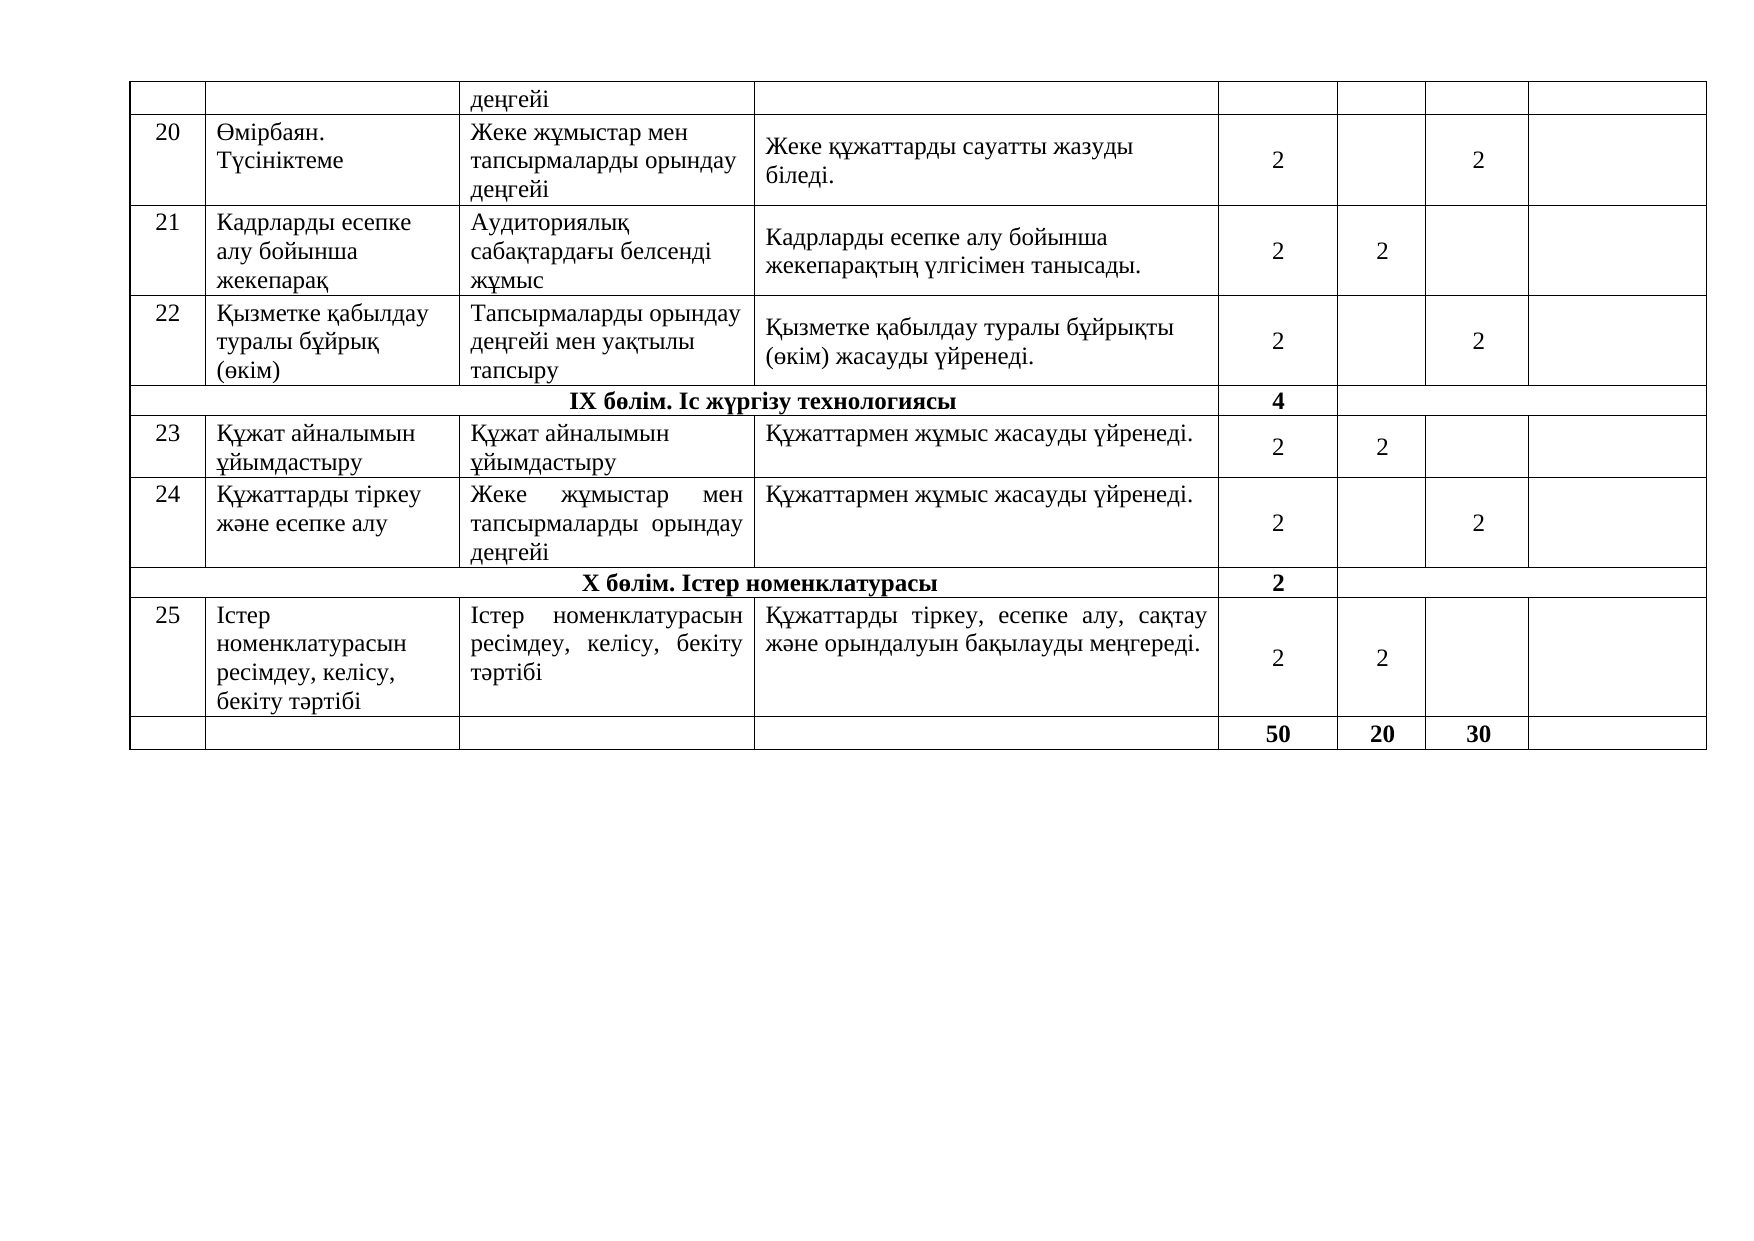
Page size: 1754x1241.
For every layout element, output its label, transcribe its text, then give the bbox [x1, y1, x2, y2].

table_cell [1338, 115, 1425, 204]
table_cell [755, 82, 1218, 114]
table_cell Құжат айналымын ұйымдастыру [206, 416, 459, 477]
table_cell [1338, 296, 1425, 385]
table_cell 2 [1219, 478, 1337, 567]
table_cell 25 [131, 598, 205, 716]
table_cell Істер номенклатурасын ресімдеу, келісу, бекіту тәртібі [460, 598, 754, 716]
table_cell 2 [1219, 82, 1337, 114]
table_cell Жеке құжаттарды сауатты жазуды біледі. [755, 115, 1218, 204]
table_cell 2 [1219, 598, 1337, 716]
table_cell 2 [1219, 115, 1337, 204]
table_cell Тапсырмаларды орындау деңгейі мен уақтылы тапсыру [460, 296, 754, 385]
table_cell [460, 717, 754, 749]
table_cell Құжат айналымын ұйымдастыру [460, 416, 754, 477]
table_cell 2 [1219, 206, 1337, 295]
table_cell X бөлім. Істер номенклатурасы [131, 568, 1218, 597]
table_cell 23 [131, 416, 205, 477]
table_cell [1338, 82, 1425, 114]
table_cell Аудиториялық сабақтардағы белсенді жұмыс [460, 206, 754, 295]
table_cell [1529, 296, 1706, 385]
table_cell [1529, 598, 1706, 716]
table_cell 2 [1426, 115, 1528, 204]
table_cell [1338, 386, 1706, 415]
table_cell [1529, 717, 1706, 749]
table_cell 24 [131, 478, 205, 567]
table_cell 2 [1338, 416, 1425, 477]
table_cell [1529, 416, 1706, 477]
table_cell Кадрларды есепке алу бойынша жекепарақ [206, 206, 459, 295]
table_cell 2 [1219, 568, 1337, 597]
table_cell Өмірбаян. Түсініктеме [206, 115, 459, 204]
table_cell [206, 82, 459, 114]
table_cell [755, 717, 1218, 749]
table_cell Құжаттармен жұмыс жасауды үйренеді. [755, 478, 1218, 567]
table_cell 19 [131, 82, 205, 114]
table_cell Құжаттарды тіркеу жəне есепке алу [206, 478, 459, 567]
table_cell [206, 717, 459, 749]
table_cell 21 [131, 206, 205, 295]
table_cell [131, 717, 205, 749]
table_cell 2 [1426, 82, 1528, 114]
table_cell 20 [1338, 717, 1425, 749]
table_cell [1426, 598, 1528, 716]
table_cell Қызметке қабылдау туралы бұйрық (өкім) [206, 296, 459, 385]
table_cell 2 [1426, 296, 1528, 385]
table_cell Кадрларды есепке алу бойынша жекепарақтың үлгісімен танысады. [755, 206, 1218, 295]
table_cell Құжаттармен жұмыс жасауды үйренеді. [755, 416, 1218, 477]
table_cell [1338, 478, 1425, 567]
table_cell Құжаттарды тіркеу, есепке алу, сақтау және орындалуын бақылауды меңгереді. [755, 598, 1218, 716]
table_cell 50 [1219, 717, 1337, 749]
table_cell Істер номенклатурасын ресімдеу, келісу, бекіту тәртібі [206, 598, 459, 716]
table_cell 2 [1219, 416, 1337, 477]
table_cell 2 [1338, 206, 1425, 295]
table_cell 2 [1426, 478, 1528, 567]
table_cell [460, 115, 754, 204]
table_cell 20 [131, 115, 205, 204]
table_cell [1529, 82, 1706, 114]
table_cell 30 [1426, 717, 1528, 749]
table_cell [1426, 206, 1528, 295]
table_cell Жеке жұмыстар мен тапсырмаларды орындау деңгейі [460, 478, 754, 567]
table_cell [1338, 568, 1706, 597]
table_cell 2 [1338, 598, 1425, 716]
table_cell [1529, 115, 1706, 204]
table_cell IX бөлім. Іс жүргізу технологиясы [131, 386, 1218, 415]
table_cell [1529, 478, 1706, 567]
table_cell [1426, 416, 1528, 477]
table_cell [1529, 206, 1706, 295]
table_cell 2 [1219, 296, 1337, 385]
table_cell 22 [131, 296, 205, 385]
table_cell Қызметке қабылдау туралы бұйрықты (өкім) жасауды үйренеді. [755, 296, 1218, 385]
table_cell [460, 82, 754, 114]
table_cell 4 [1219, 386, 1337, 415]
